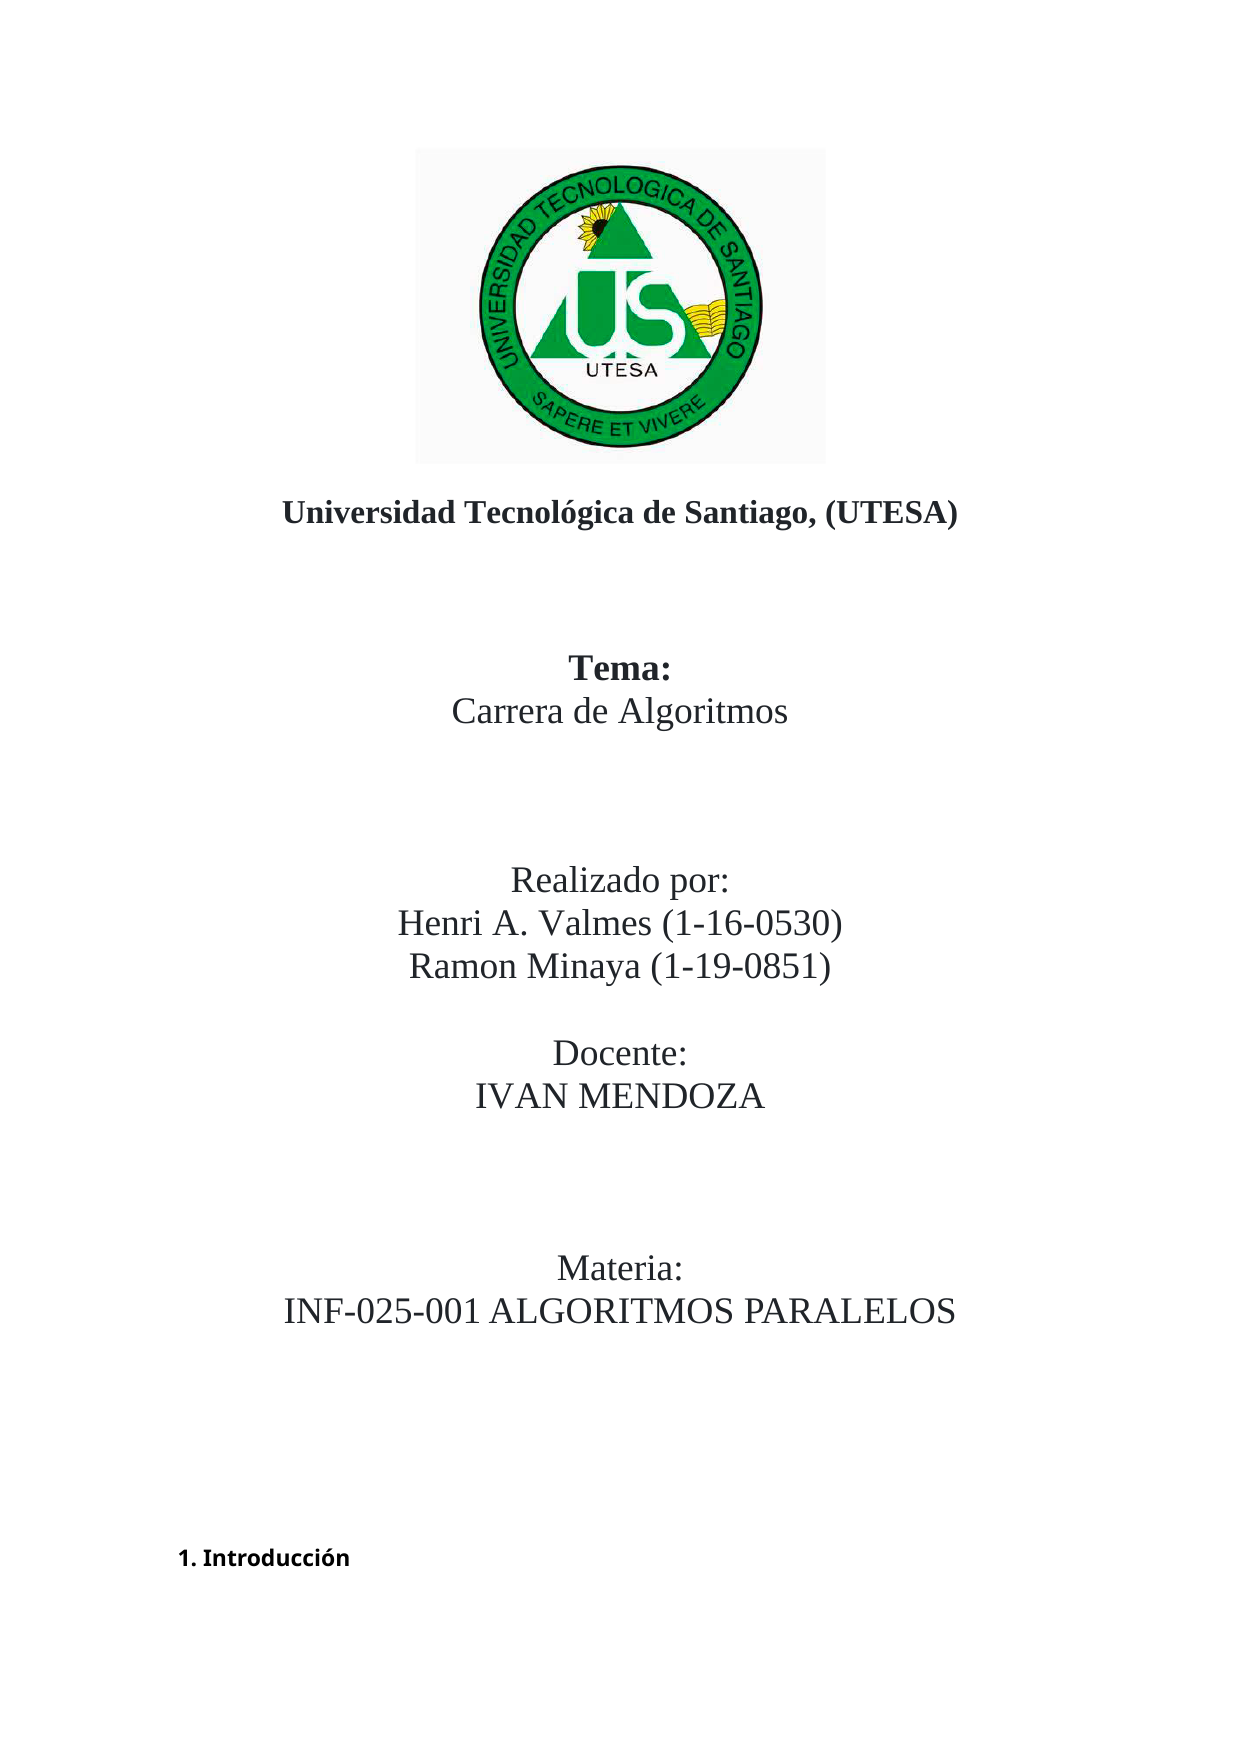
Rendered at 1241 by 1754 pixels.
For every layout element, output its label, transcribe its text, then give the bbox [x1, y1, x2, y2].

text Materia: [177, 1246, 1063, 1289]
text Henri A. Valmes (1-16-0530) [177, 901, 1063, 944]
text Realizado por: [177, 858, 1063, 901]
text IVAN MENDOZA [177, 1073, 1063, 1116]
text Universidad Tecnológica de Santiago, (UTESA) [177, 492, 1063, 530]
text Docente: [177, 1030, 1063, 1073]
text Ramon Minaya (1-19-0851) [177, 944, 1063, 987]
text INF-025-001 ALGORITMOS PARALELOS [177, 1289, 1063, 1332]
text Tema: [177, 645, 1063, 688]
text 1. Introducción [177, 1542, 1063, 1573]
text Carrera de Algoritmos [177, 688, 1063, 732]
